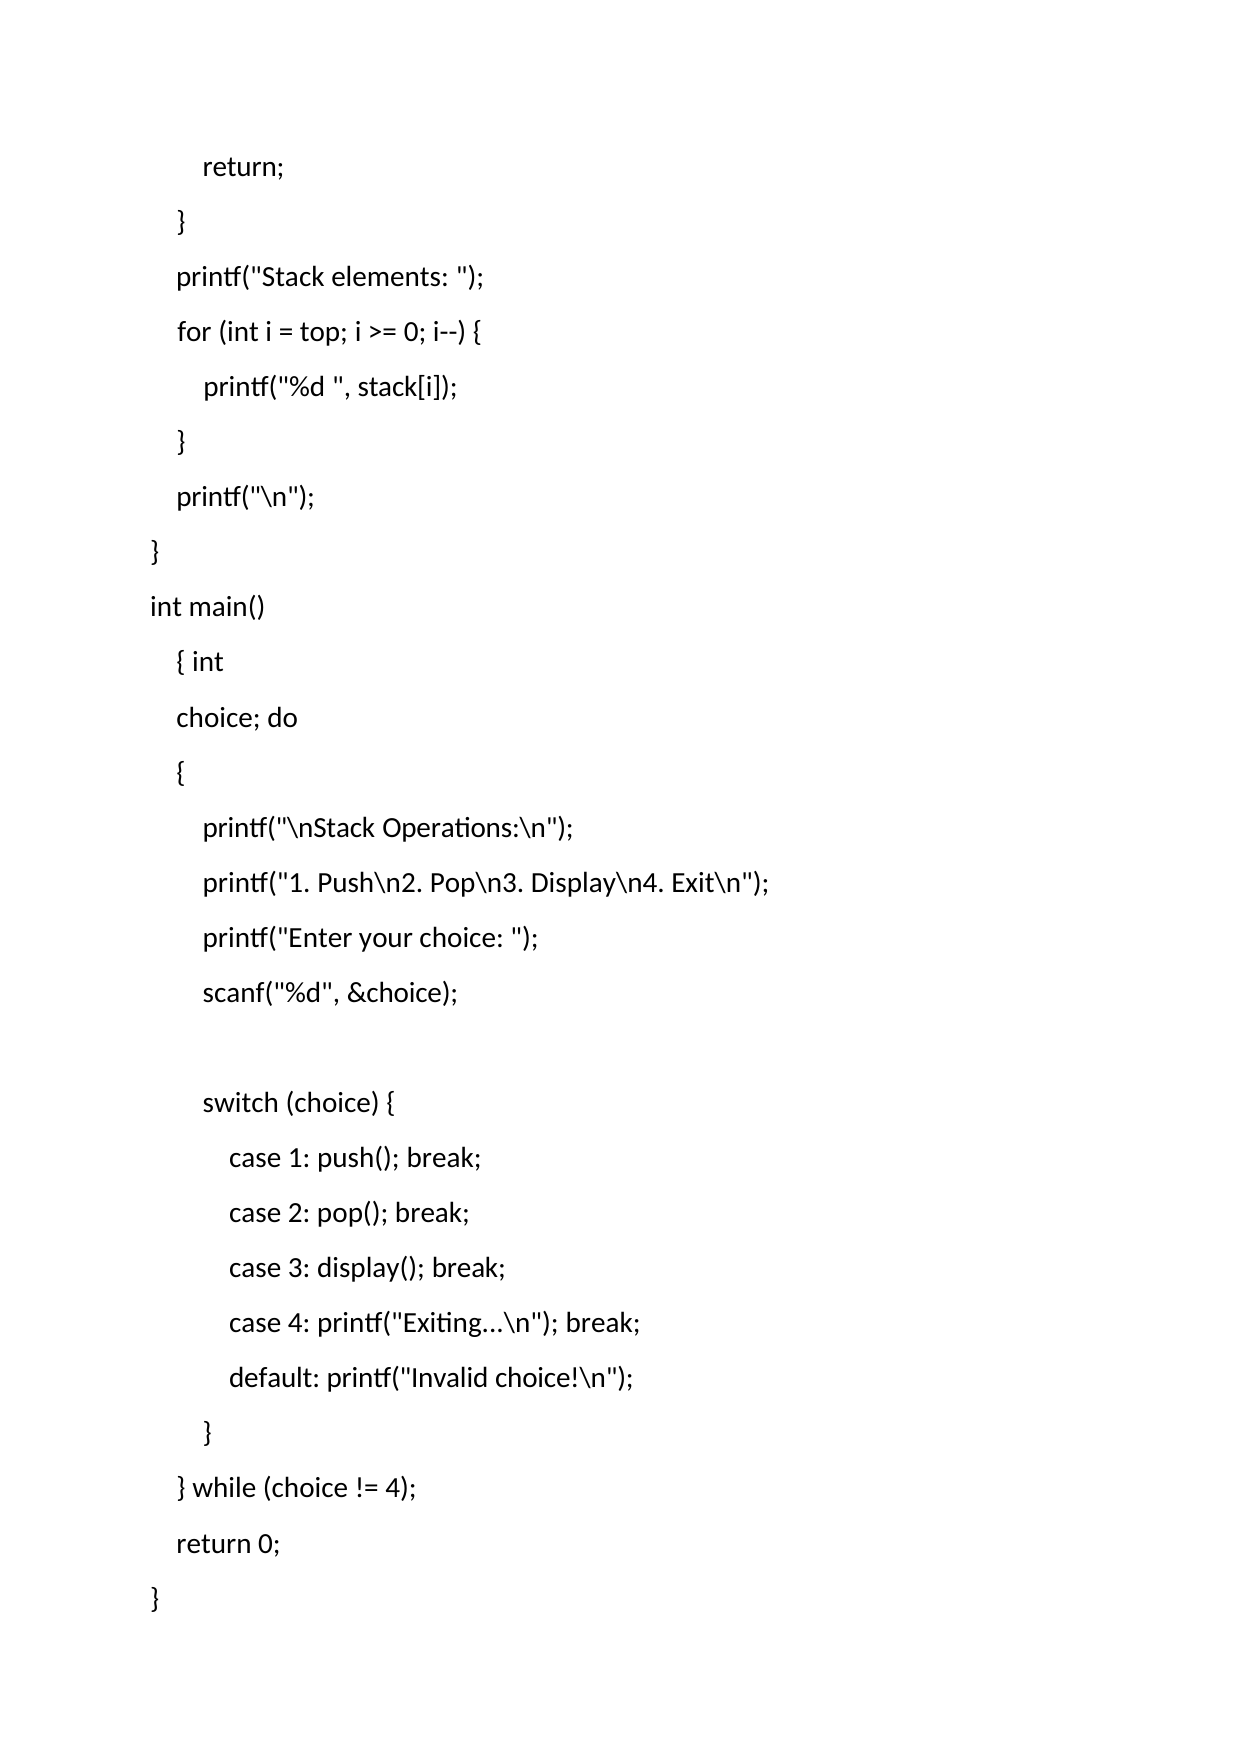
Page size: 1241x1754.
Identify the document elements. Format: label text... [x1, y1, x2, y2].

text scanf("%d", &choice); [202, 974, 1093, 1010]
text printf("\nStack Operations:\n"); [202, 809, 1093, 844]
text case 1: push(); break; case 2: pop(); break; [229, 1139, 516, 1229]
text return; [202, 148, 1093, 184]
text } [176, 203, 1093, 239]
text printf("1. Push\n2. Pop\n3. Display\n4. Exit\n"); printf("Enter your choice: "); [202, 864, 913, 955]
text } [176, 423, 1093, 458]
text } [150, 1580, 1093, 1615]
text } [202, 1414, 1093, 1450]
text printf("\n"); [176, 478, 1093, 513]
text } [150, 533, 1093, 569]
text int main() { int choice; do { [150, 588, 310, 789]
text } while (choice != 4); return 0; [176, 1469, 427, 1560]
text printf("Stack elements: "); for (int i = top; i >= 0; i--) { [162, 258, 498, 348]
text switch (choice) { [202, 1084, 1093, 1120]
text case 4: printf("Exiting...\n"); break; default: printf("Invalid choice!\n"); [229, 1304, 699, 1395]
text case 3: display(); break; [229, 1249, 1093, 1285]
text printf("%d ", stack[i]); [163, 368, 498, 403]
